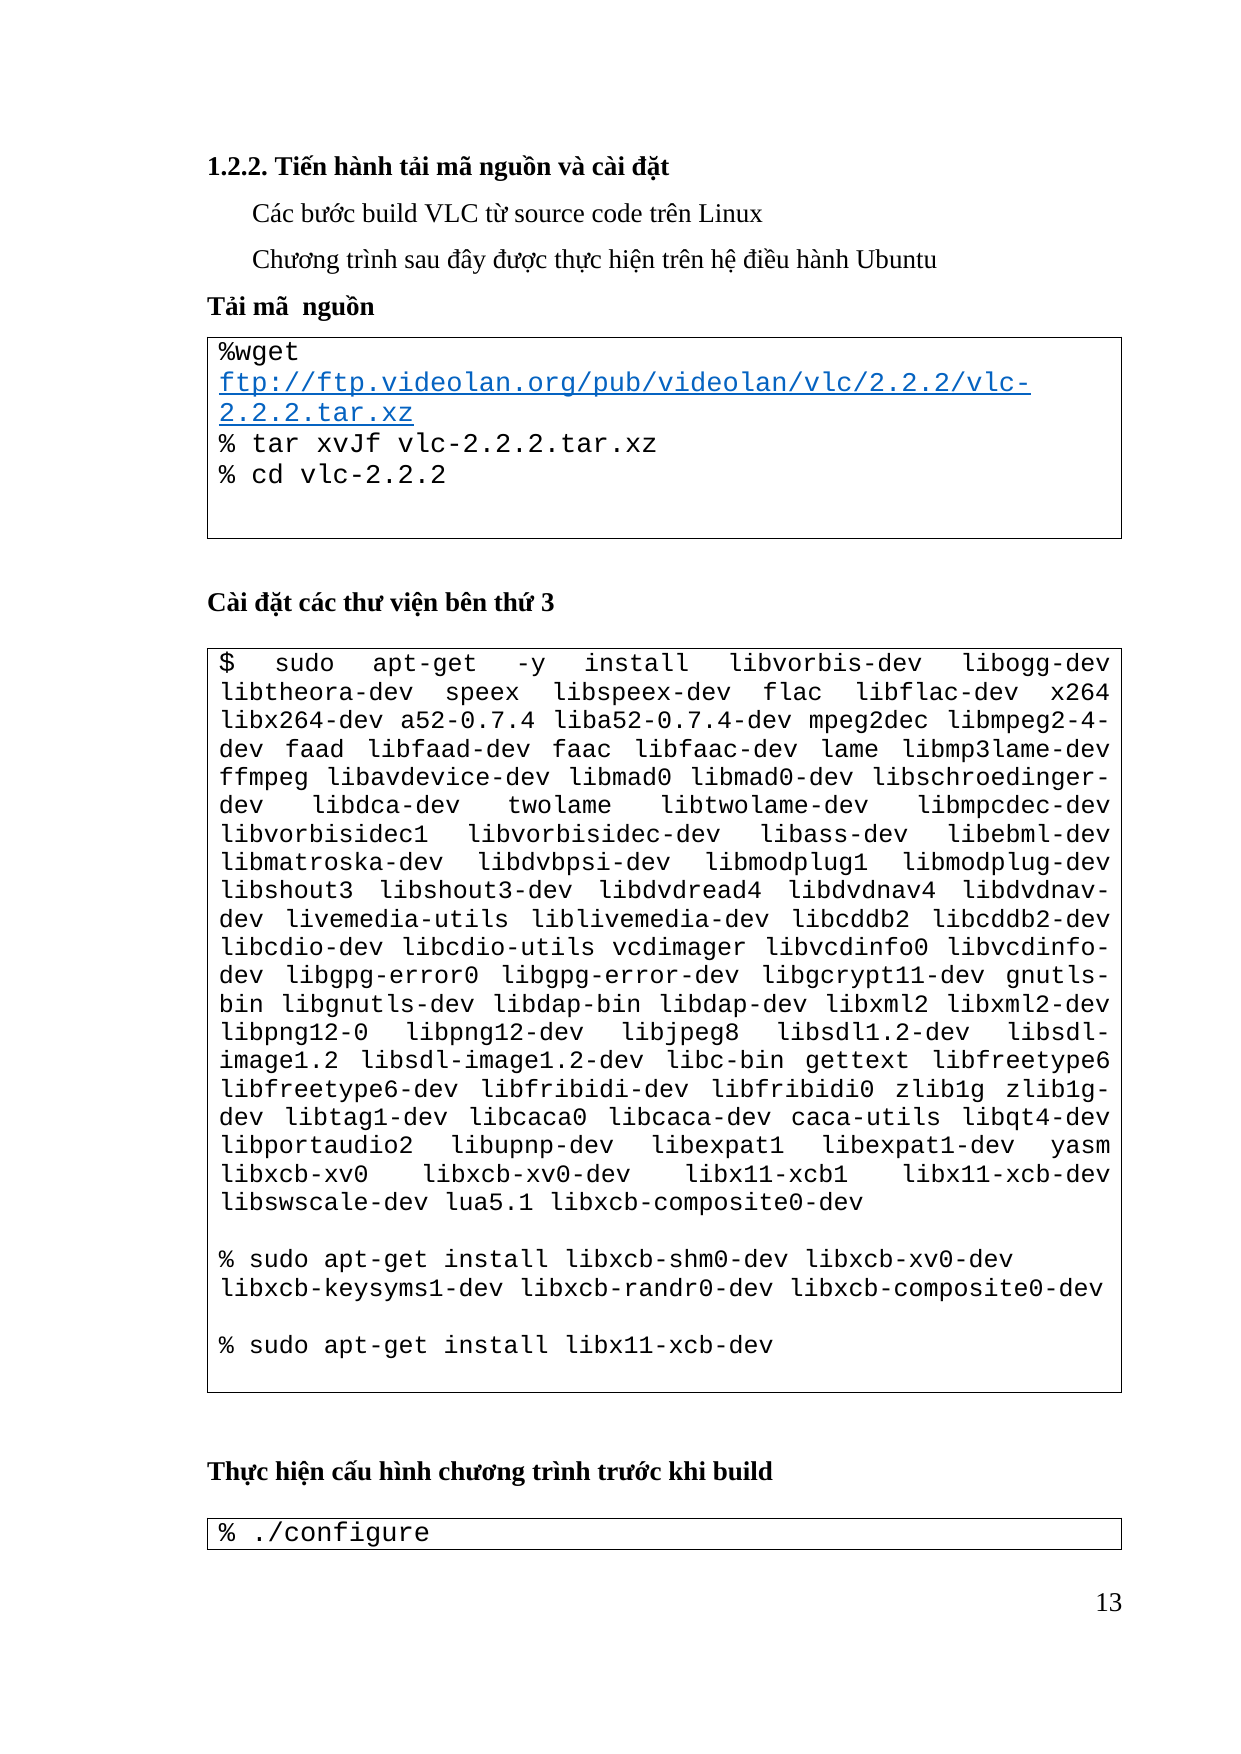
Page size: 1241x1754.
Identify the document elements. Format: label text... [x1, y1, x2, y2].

subtitle Tiến hành tải mã nguồn và cài đặt [207, 150, 1122, 181]
table_header $ sudo apt-get -y install libvorbis-dev libogg-dev libtheora-dev speex libspeex-dev flac libflac-dev x264 libx264-dev a52-0.7.4 liba52-0.7.4-dev mpeg2dec libmpeg2-4-dev faad libfaad-dev faac libfaac-dev lame libmp3lame-dev ffmpeg libavdevice-dev libmad0 libmad0-dev libschroedinger-dev libdca-dev twolame libtwolame-dev libmpcdec-dev libvorbisidec1 libvorbisidec-dev libass-dev libebml-dev libmatroska-dev libdvbpsi-dev libmodplug1 libmodplug-dev libshout3 libshout3-dev libdvdread4 libdvdnav4 libdvdnav-dev livemedia-utils liblivemedia-dev libcddb2 libcddb2-dev libcdio-dev libcdio-utils vcdimager libvcdinfo0 libvcdinfo-dev libgpg-error0 libgpg-error-dev libgcrypt11-dev gnutls-bin libgnutls-dev libdap-bin libdap-dev libxml2 libxml2-dev libpng12-0 libpng12-dev libjpeg8 libsdl1.2-dev libsdl-image1.2 libsdl-image1.2-dev libc-bin gettext libfreetype6 libfreetype6-dev libfribidi-dev libfribidi0 zlib1g zlib1g-dev libtag1-dev libcaca0 libcaca-dev caca-utils libqt4-dev libportaudio2 libupnp-dev libexpat1 libexpat1-dev yasm libxcb-xv0 libxcb-xv0-dev libx11-xcb1 libx11-xcb-dev libswscale-dev lua5.1 libxcb-composite0-dev % sudo apt-get install libxcb-shm0-dev libxcb-xv0-dev libxcb-keysyms1-dev libxcb-randr0-dev libxcb-composite0-dev % sudo apt-get install libx11-xcb-dev [208, 649, 1121, 1392]
text Các bước build VLC từ source code trên Linux [207, 197, 1122, 228]
table_header % ./configure [208, 1519, 1121, 1549]
table_header %wget ftp://ftp.videolan.org/pub/videolan/vlc/2.2.2/vlc-2.2.2.tar.xz % tar xvJf vlc-2.2.2.tar.xz % cd vlc-2.2.2 [208, 338, 1121, 538]
text Cài đặt các thư viện bên thứ 3 [207, 586, 1122, 617]
text Chương trình sau đây được thực hiện trên hệ điều hành Ubuntu [207, 243, 1122, 274]
text Tải mã nguồn [207, 290, 1122, 321]
text Thực hiện cấu hình chương trình trước khi build [207, 1455, 1122, 1486]
